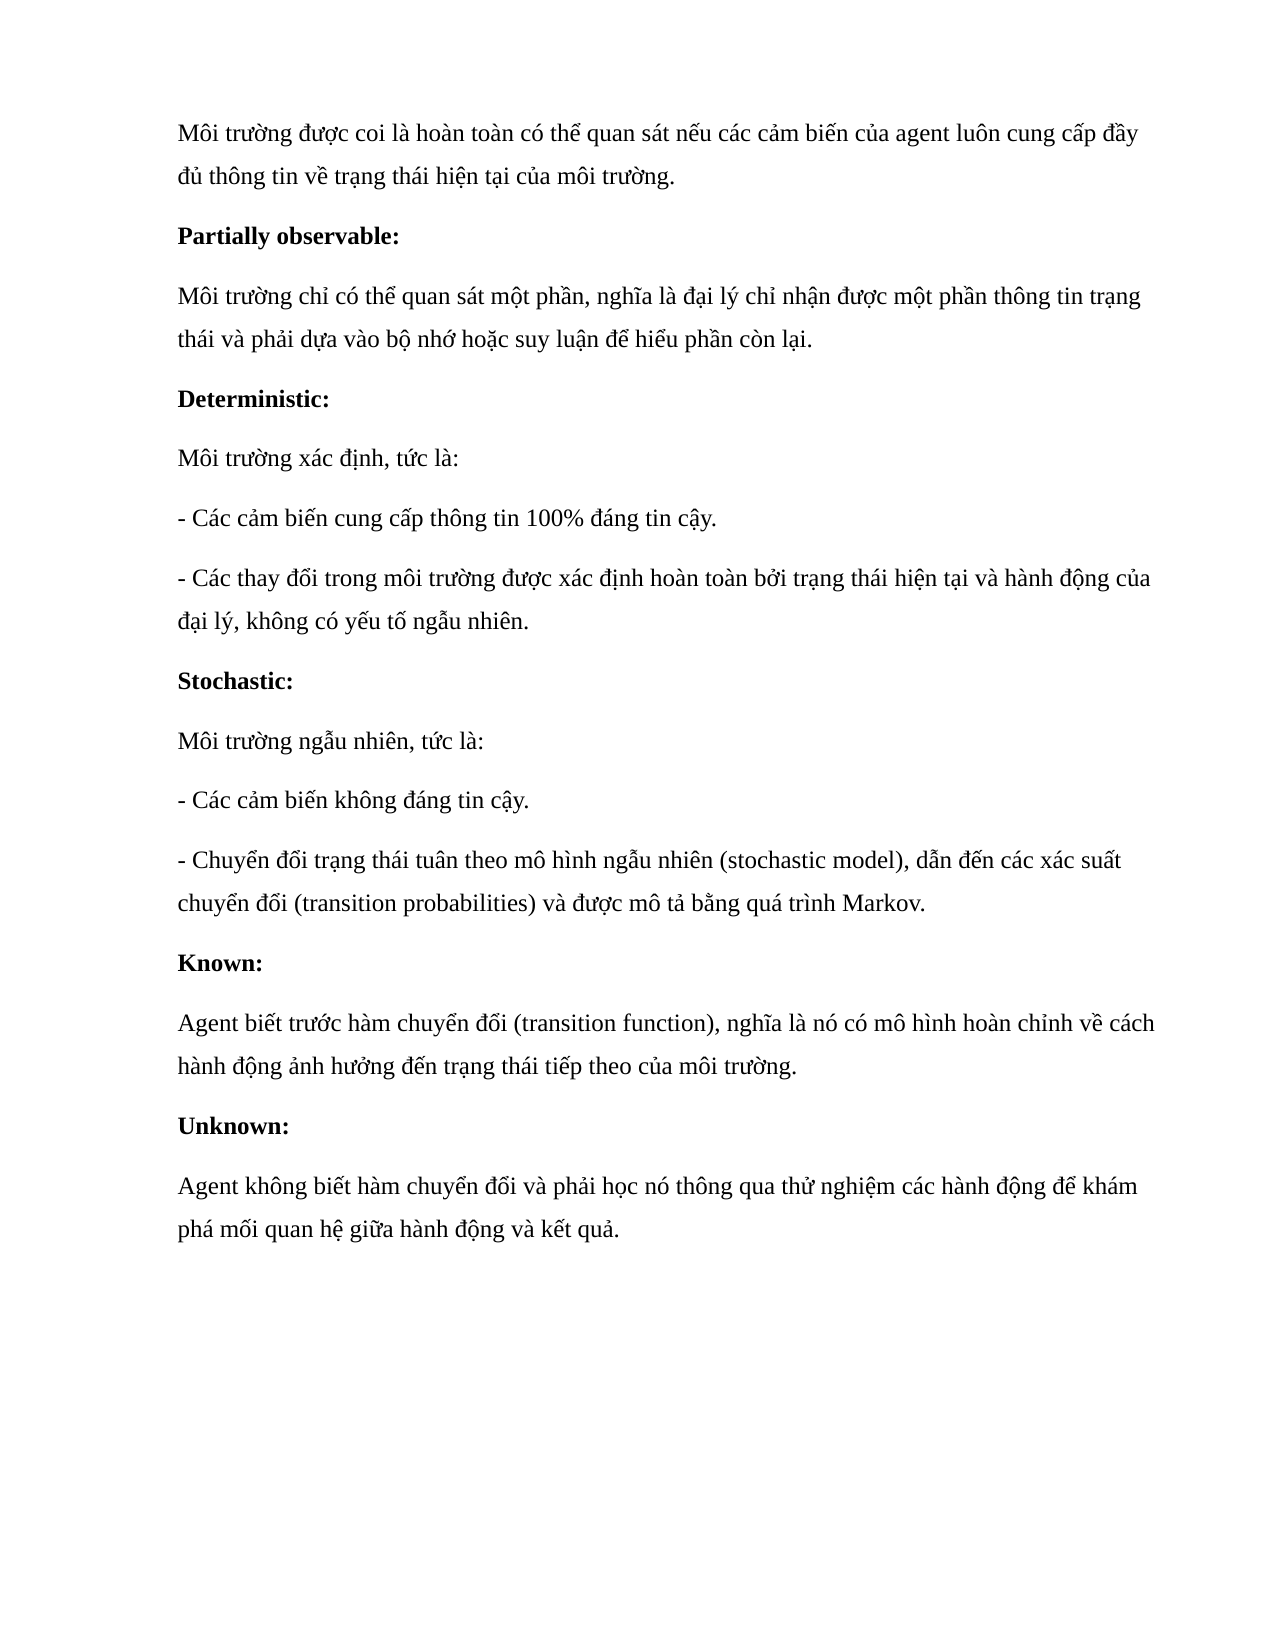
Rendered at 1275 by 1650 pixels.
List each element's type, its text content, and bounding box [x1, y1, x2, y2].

text Môi trường ngẫu nhiên, tức là: [177, 726, 1157, 754]
text - Chuyển đổi trạng thái tuân theo mô hình ngẫu nhiên (stochastic model), dẫn đến các xác suất chuyển đổi (transition probabilities) và được mô tả bằng quá trình Markov. [177, 845, 1157, 917]
text Agent không biết hàm chuyển đổi và phải học nó thông qua thử nghiệm các hành động để khám phá mối quan hệ giữa hành động và kết quả. [177, 1171, 1157, 1243]
text Môi trường xác định, tức là: [177, 443, 1157, 472]
text Agent biết trước hàm chuyển đổi (transition function), nghĩa là nó có mô hình hoàn chỉnh về cách hành động ảnh hưởng đến trạng thái tiếp theo của môi trường. [177, 1008, 1157, 1080]
text Deterministic: [177, 384, 1157, 412]
text Partially observable: [177, 221, 1157, 250]
text - Các cảm biến cung cấp thông tin 100% đáng tin cậy. [177, 503, 1157, 532]
text - Các cảm biến không đáng tin cậy. [177, 786, 1157, 814]
text Stochastic: [177, 666, 1157, 695]
text - Các thay đổi trong môi trường được xác định hoàn toàn bởi trạng thái hiện tại và hành động của đại lý, không có yếu tố ngẫu nhiên. [177, 563, 1157, 635]
text Môi trường được coi là hoàn toàn có thể quan sát nếu các cảm biến của agent luôn cung cấp đầy đủ thông tin về trạng thái hiện tại của môi trường. [177, 118, 1157, 190]
text Môi trường chỉ có thể quan sát một phần, nghĩa là đại lý chỉ nhận được một phần thông tin trạng thái và phải dựa vào bộ nhớ hoặc suy luận để hiểu phần còn lại. [177, 281, 1157, 353]
text Known: [177, 948, 1157, 977]
text Unknown: [177, 1111, 1157, 1140]
